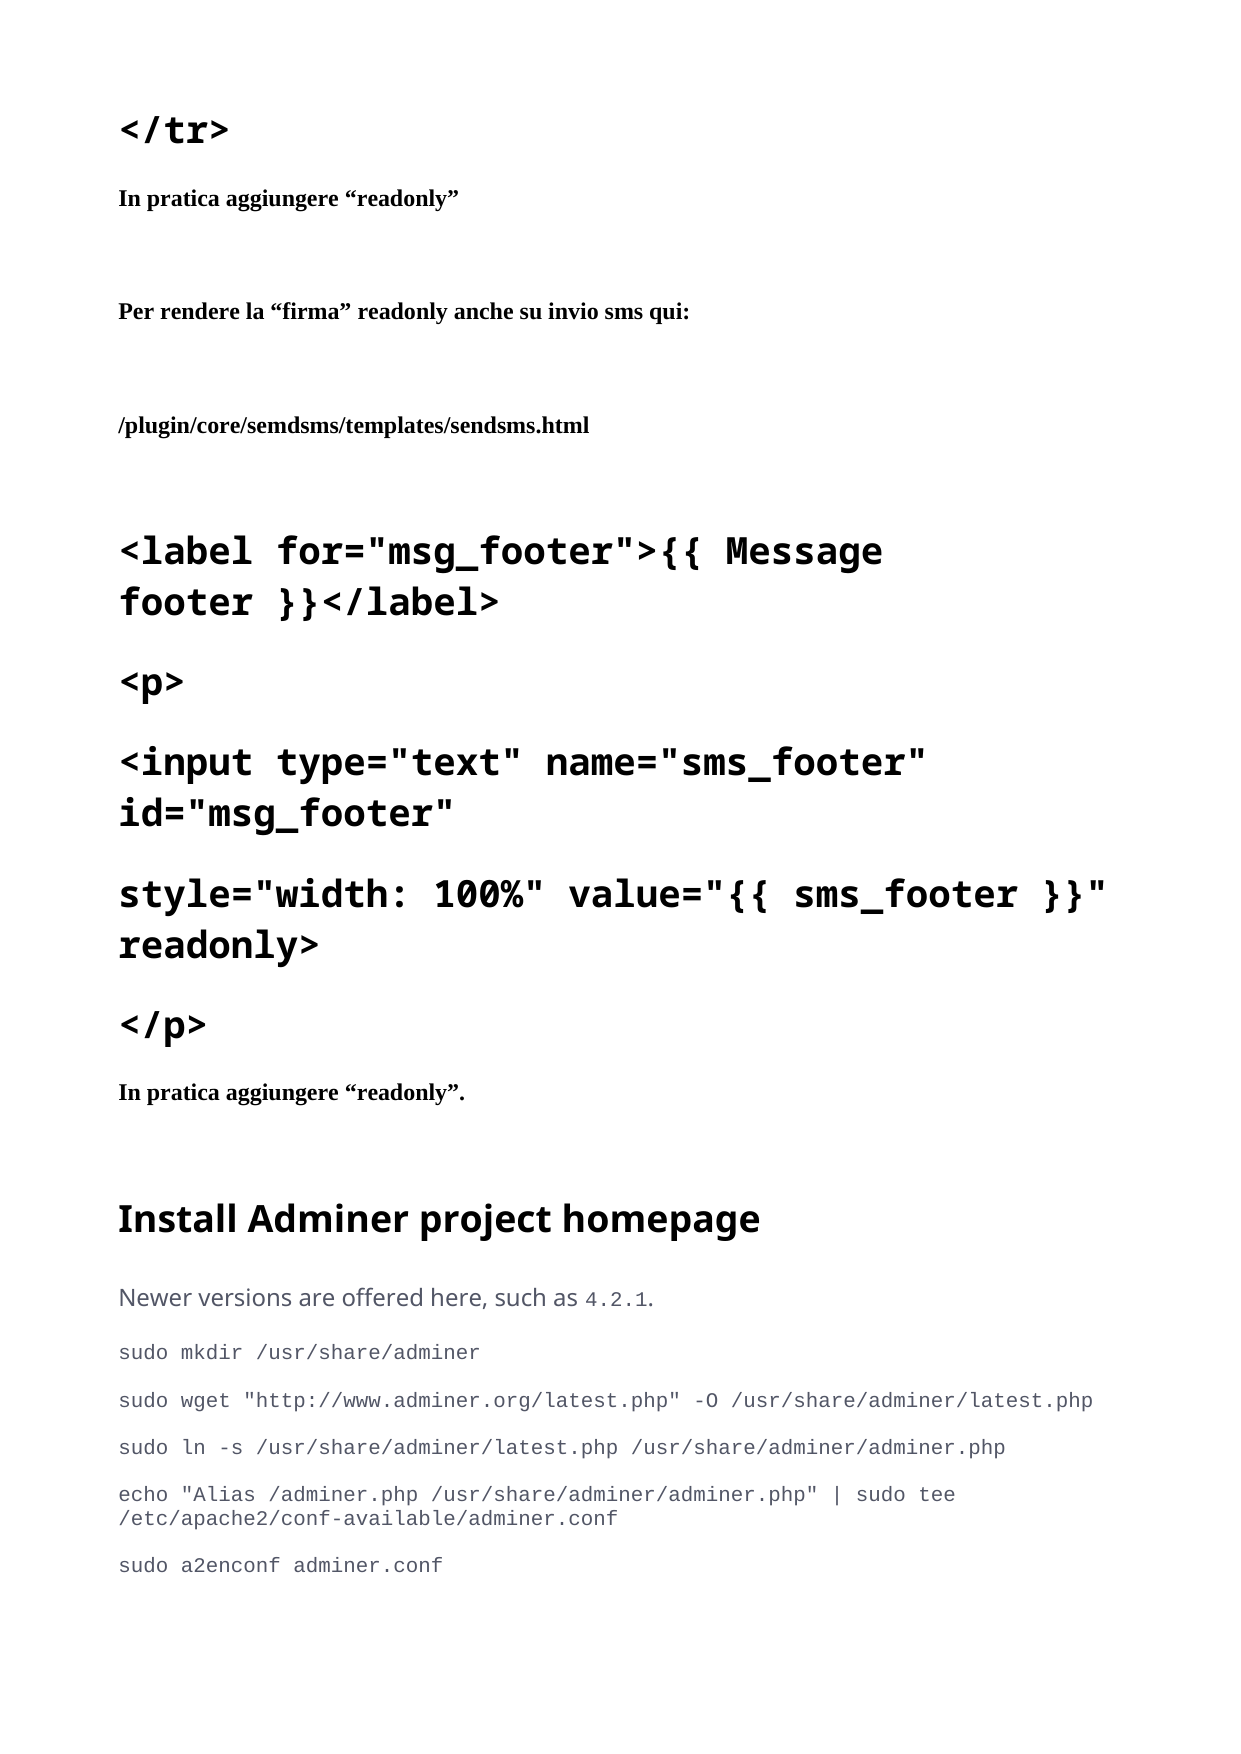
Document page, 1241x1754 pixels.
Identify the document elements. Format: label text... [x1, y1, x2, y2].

text Newer versions are offered here, such as 4.2.1. [118, 1281, 1122, 1313]
subtitle In pratica aggiungere “readonly” [118, 184, 1122, 211]
subtitle <p> [118, 656, 1122, 707]
subtitle In pratica aggiungere “readonly”. [118, 1078, 1122, 1106]
text sudo a2enconf adminer.conf [118, 1555, 1122, 1579]
subtitle Per rendere la “firma” readonly anche su invio sms qui: [118, 297, 1122, 325]
subtitle /plugin/core/semdsms/templates/sendsms.html [118, 411, 1122, 438]
text sudo wget "http://www.adminer.org/latest.php" -O /usr/share/adminer/latest.php [118, 1389, 1122, 1413]
subtitle </p> [118, 998, 1122, 1049]
text sudo ln -s /usr/share/adminer/latest.php /usr/share/adminer/adminer.php [118, 1437, 1122, 1461]
text echo "Alias /adminer.php /usr/share/adminer/adminer.php" | sudo tee /etc/apache2/conf-available/adminer.conf [118, 1484, 1122, 1531]
subtitle <label for="msg_footer">{{ Message footer }}</label> [118, 524, 1122, 626]
subtitle Install Adminer project homepage [118, 1192, 1122, 1243]
subtitle style="width: 100%" value="{{ sms_footer }}" readonly> [118, 867, 1122, 969]
subtitle <input type="text" name="sms_footer" id="msg_footer" [118, 736, 1122, 838]
text sudo mkdir /usr/share/adminer [118, 1342, 1122, 1366]
subtitle </tr> [118, 103, 1122, 154]
